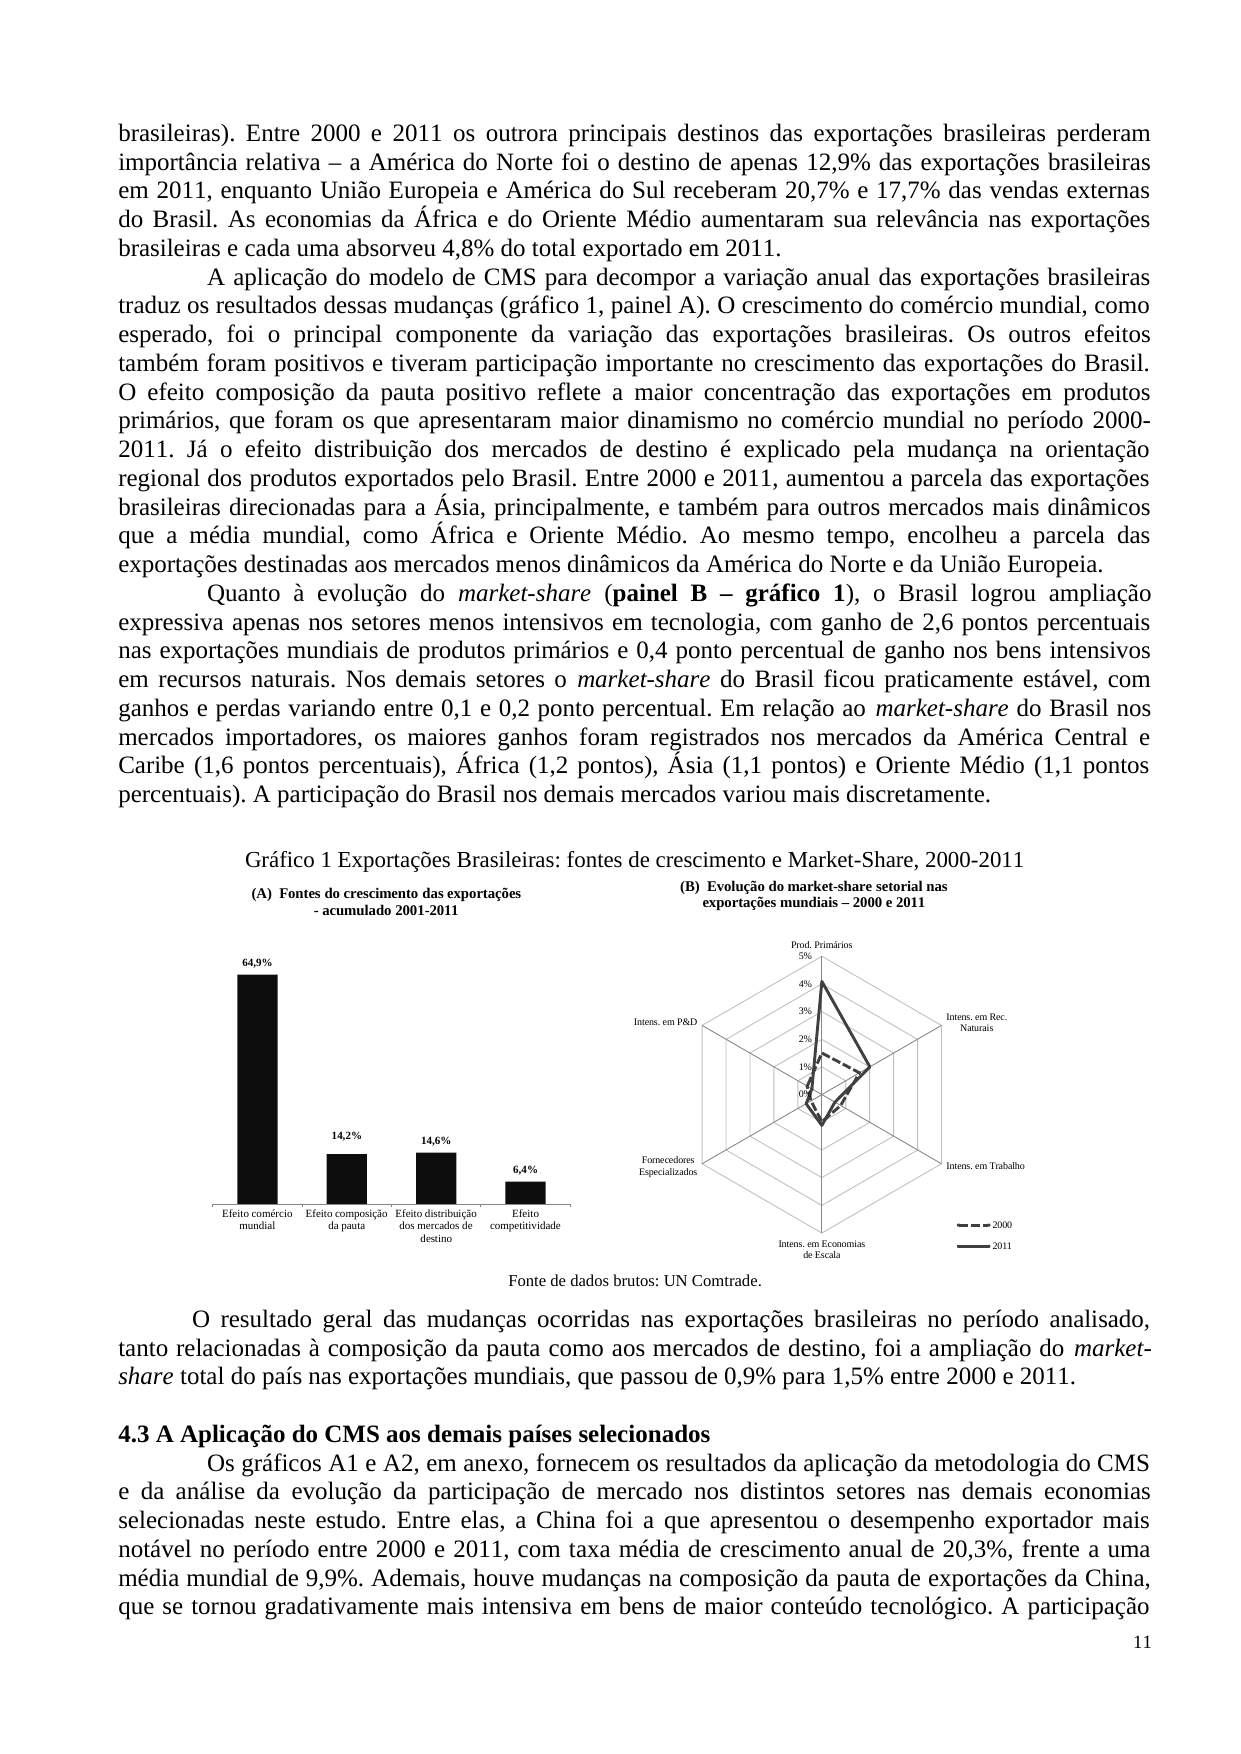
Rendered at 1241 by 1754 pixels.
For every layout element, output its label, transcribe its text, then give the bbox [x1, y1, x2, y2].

text Gráfico 1 Exportações Brasileiras: fontes de crescimento e Market-Share, 2000-2011 [118, 847, 1152, 873]
text 4.3 A Aplicação do CMS aos demais países selecionados [118, 1419, 1152, 1448]
text A aplicação do modelo de CMS para decompor a variação anual das exportações brasileiras traduz os resultados dessas mudanças (gráfico 1, painel A). O crescimento do comércio mundial, como esperado, foi o principal componente da variação das exportações brasileiras. Os outros efeitos também foram positivos e tiveram participação importante no crescimento das exportações do Brasil. O efeito composição da pauta positivo reflete a maior concentração das exportações em produtos primários, que foram os que apresentaram maior dinamismo no comércio mundial no período 2000-2011. Já o efeito distribuição dos mercados de destino é explicado pela mudança na orientação regional dos produtos exportados pelo Brasil. Entre 2000 e 2011, aumentou a parcela das exportações brasileiras direcionadas para a Ásia, principalmente, e também para outros mercados mais dinâmicos que a média mundial, como África e Oriente Médio. Ao mesmo tempo, encolheu a parcela das exportações destinadas aos mercados menos dinâmicos da América do Norte e da União Europeia. [118, 262, 1152, 578]
text O resultado geral das mudanças ocorridas nas exportações brasileiras no período analisado, tanto relacionadas à composição da pauta como aos mercados de destino, foi a ampliação do market-share total do país nas exportações mundiais, que passou de 0,9% para 1,5% entre 2000 e 2011. [118, 1304, 1152, 1390]
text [118, 118, 1152, 262]
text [118, 1448, 1152, 1620]
text Quanto à evolução do market-share (painel B – gráfico 1), o Brasil logrou ampliação expressiva apenas nos setores menos intensivos em tecnologia, com ganho de 2,6 pontos percentuais nas exportações mundiais de produtos primários e 0,4 ponto percentual de ganho nos bens intensivos em recursos naturais. Nos demais setores o market-share do Brasil ficou praticamente estável, com ganhos e perdas variando entre 0,1 e 0,2 ponto percentual. Em relação ao market-share do Brasil nos mercados importadores, os maiores ganhos foram registrados nos mercados da América Central e Caribe (1,6 pontos percentuais), África (1,2 pontos), Ásia (1,1 pontos) e Oriente Médio (1,1 pontos percentuais). A participação do Brasil nos demais mercados variou mais discretamente. [118, 578, 1152, 808]
text Fonte de dados brutos: UN Comtrade. [118, 1270, 1152, 1289]
